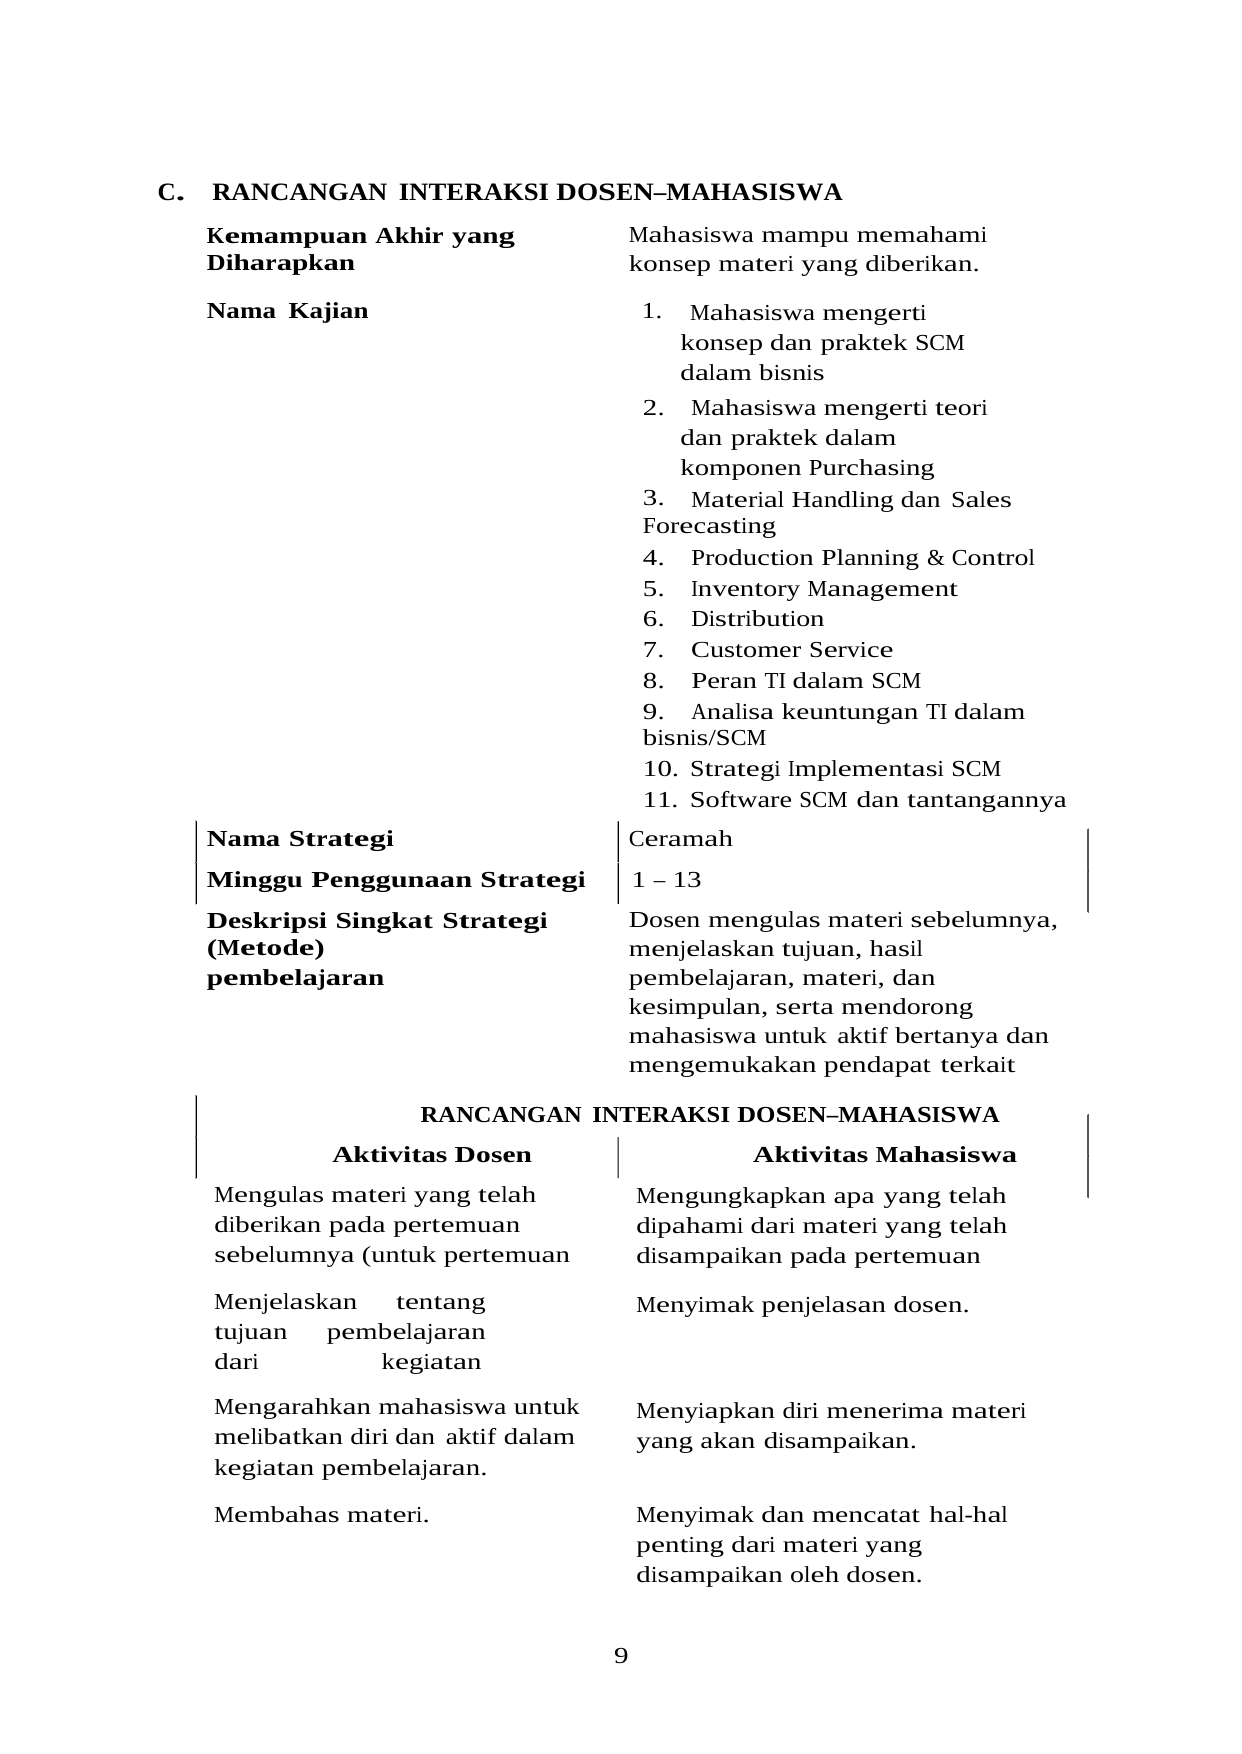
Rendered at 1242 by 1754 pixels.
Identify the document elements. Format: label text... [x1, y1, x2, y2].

text pembelajaran [207, 964, 548, 991]
text 7. Customer Service [643, 636, 1077, 663]
text Dosen mengulas materi sebelumnya, menjelaskan tujuan, hasil pembelajaran, materi, dan kesimpulan, serta mendorong mahasiswa untuk aktif bertanya dan mengemukakan pendapat terkait [629, 904, 1062, 1079]
text 9 [610, 1642, 632, 1668]
text kegiatan pembelajaran. [214, 1454, 491, 1479]
text Forecasting [643, 513, 1077, 539]
text RANCANGAN INTERAKSI DOSEN–MAHASISWA [420, 1101, 1077, 1127]
text (Metode) [207, 934, 548, 960]
text Menyimak penjelasan dosen. [636, 1291, 1077, 1317]
text Menjelaskan tentang tujuan pembelajaran dari kegiatan [214, 1288, 485, 1374]
text Mengungkapkan apa yang telah dipahami dari materi yang telah [636, 1182, 1011, 1238]
text 3. Material Handling dan Sales [643, 484, 1077, 511]
text Minggu Penggunaan Strategi 1 – 13 [207, 867, 1077, 892]
text sebelumnya (untuk pertemuan [214, 1242, 576, 1267]
text Deskripsi Singkat Strategi [207, 907, 554, 933]
text Aktivitas Dosen Aktivitas Mahasiswa [332, 1141, 1077, 1166]
text disampaikan pada pertemuan [636, 1242, 1077, 1267]
text 11. Software SCM dan tantangannya [643, 786, 1077, 812]
text Mengulas materi yang telah diberikan pada pertemuan [214, 1181, 540, 1238]
text 8. Peran TI dalam SCM [643, 667, 1077, 693]
text Kemampuan Akhir yang [207, 222, 521, 248]
text C. RANCANGAN INTERAKSI DOSEN–MAHASISWA [157, 178, 1077, 205]
text Membahas materi. Menyimak dan mencatat hal-hal penting dari materi yang disampaikan oleh dosen. [214, 1501, 1011, 1587]
text 9. Analisa keuntungan TI dalam bisnis/SCM [643, 698, 1028, 751]
text Menyiapkan diri menerima materi yang akan disampaikan. [636, 1397, 1030, 1453]
text 2. Mahasiswa mengerti teori dan praktek dalam komponen Purchasing [643, 393, 992, 480]
text 4. Production Planning & Control [643, 544, 1077, 570]
text Mengarahkan mahasiswa untuk melibatkan diri dan aktif dalam [214, 1393, 583, 1450]
text 6. Distribution [643, 605, 1077, 632]
text Mahasiswa mampu memahami konsep materi yang diberikan. [629, 218, 991, 277]
text Nama Strategi Ceramah [207, 825, 1077, 851]
text 10. Strategi Implementasi SCM [643, 755, 1077, 781]
text 5. Inventory Management [643, 575, 1077, 601]
text Diharapkan [207, 248, 515, 275]
text Nama Kajian 1. Mahasiswa mengerti konsep dan praktek SCM dalam bisnis [207, 297, 968, 385]
